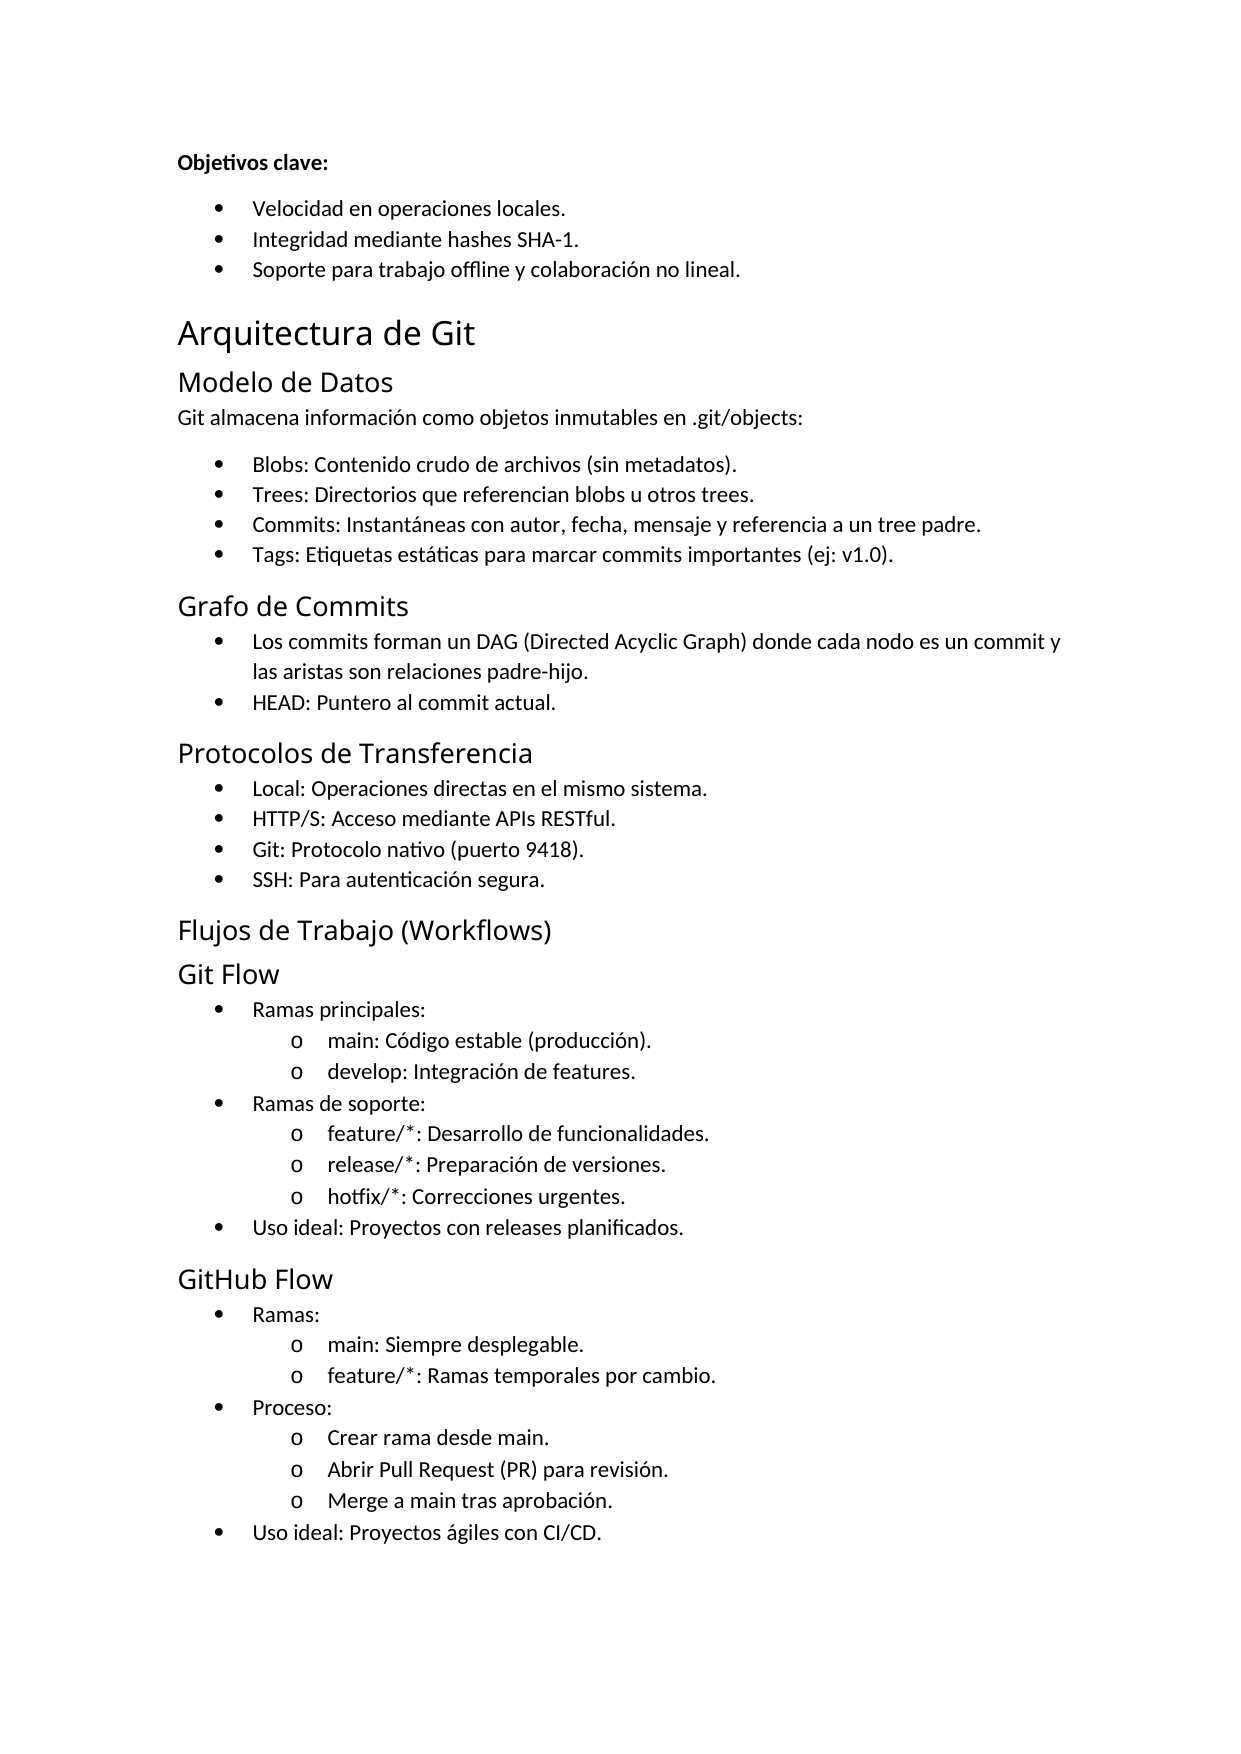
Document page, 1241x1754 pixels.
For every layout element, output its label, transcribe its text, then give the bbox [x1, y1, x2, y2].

list main: Siempre desplegable. [290, 1330, 1063, 1359]
list Blobs: Contenido crudo de archivos (sin metadatos). [215, 450, 1063, 478]
list Uso ideal: Proyectos con releases planificados. [215, 1213, 1063, 1241]
list Ramas principales: [215, 996, 1063, 1023]
list Abrir Pull Request (PR) para revisión. [290, 1455, 1063, 1484]
list Uso ideal: Proyectos ágiles con CI/CD. [215, 1518, 1063, 1546]
subtitle GitHub Flow [177, 1260, 1063, 1297]
list HEAD: Puntero al commit actual. [215, 688, 1063, 716]
subtitle Git Flow [177, 956, 1063, 993]
list Commits: Instantáneas con autor, fecha, mensaje y referencia a un tree padre. [215, 510, 1063, 538]
list HTTP/S: Acceso mediante APIs RESTful. [215, 804, 1063, 832]
text Git almacena información como objetos inmutables en .git/objects: [177, 403, 1063, 431]
list Integridad mediante hashes SHA-1. [215, 225, 1063, 253]
list Velocidad en operaciones locales. [215, 194, 1063, 222]
list Tags: Etiquetas estáticas para marcar commits importantes (ej: v1.0). [215, 541, 1063, 568]
list main: Código estable (producción). [290, 1026, 1063, 1055]
subtitle Modelo de Datos [177, 363, 1063, 400]
text Objetivos clave: [177, 148, 1063, 176]
list Local: Operaciones directas en el mismo sistema. [215, 774, 1063, 802]
list Ramas de soporte: [215, 1089, 1063, 1117]
list develop: Integración de features. [290, 1057, 1063, 1086]
subtitle Grafo de Commits [177, 587, 1063, 624]
list hotfix/*: Correcciones urgentes. [290, 1182, 1063, 1211]
list release/*: Preparación de versiones. [290, 1150, 1063, 1179]
list Trees: Directorios que referencian blobs u otros trees. [215, 480, 1063, 508]
list Los commits forman un DAG (Directed Acyclic Graph) donde cada nodo es un commit y las aristas son relaciones padre-hijo. [215, 627, 1063, 685]
list feature/*: Ramas temporales por cambio. [290, 1362, 1063, 1391]
list Soporte para trabajo offline y colaboración no lineal. [215, 255, 1063, 283]
subtitle Flujos de Trabajo (Workflows) [177, 912, 1063, 949]
list SSH: Para autenticación segura. [215, 865, 1063, 893]
list Merge a main tras aprobación. [290, 1486, 1063, 1515]
list Proceso: [215, 1393, 1063, 1421]
list Crear rama desde main. [290, 1423, 1063, 1452]
subtitle Protocolos de Transferencia [177, 734, 1063, 771]
list feature/*: Desarrollo de funcionalidades. [290, 1119, 1063, 1148]
subtitle Arquitectura de Git [177, 310, 1063, 356]
list Git: Protocolo nativo (puerto 9418). [215, 835, 1063, 863]
list Ramas: [215, 1300, 1063, 1328]
